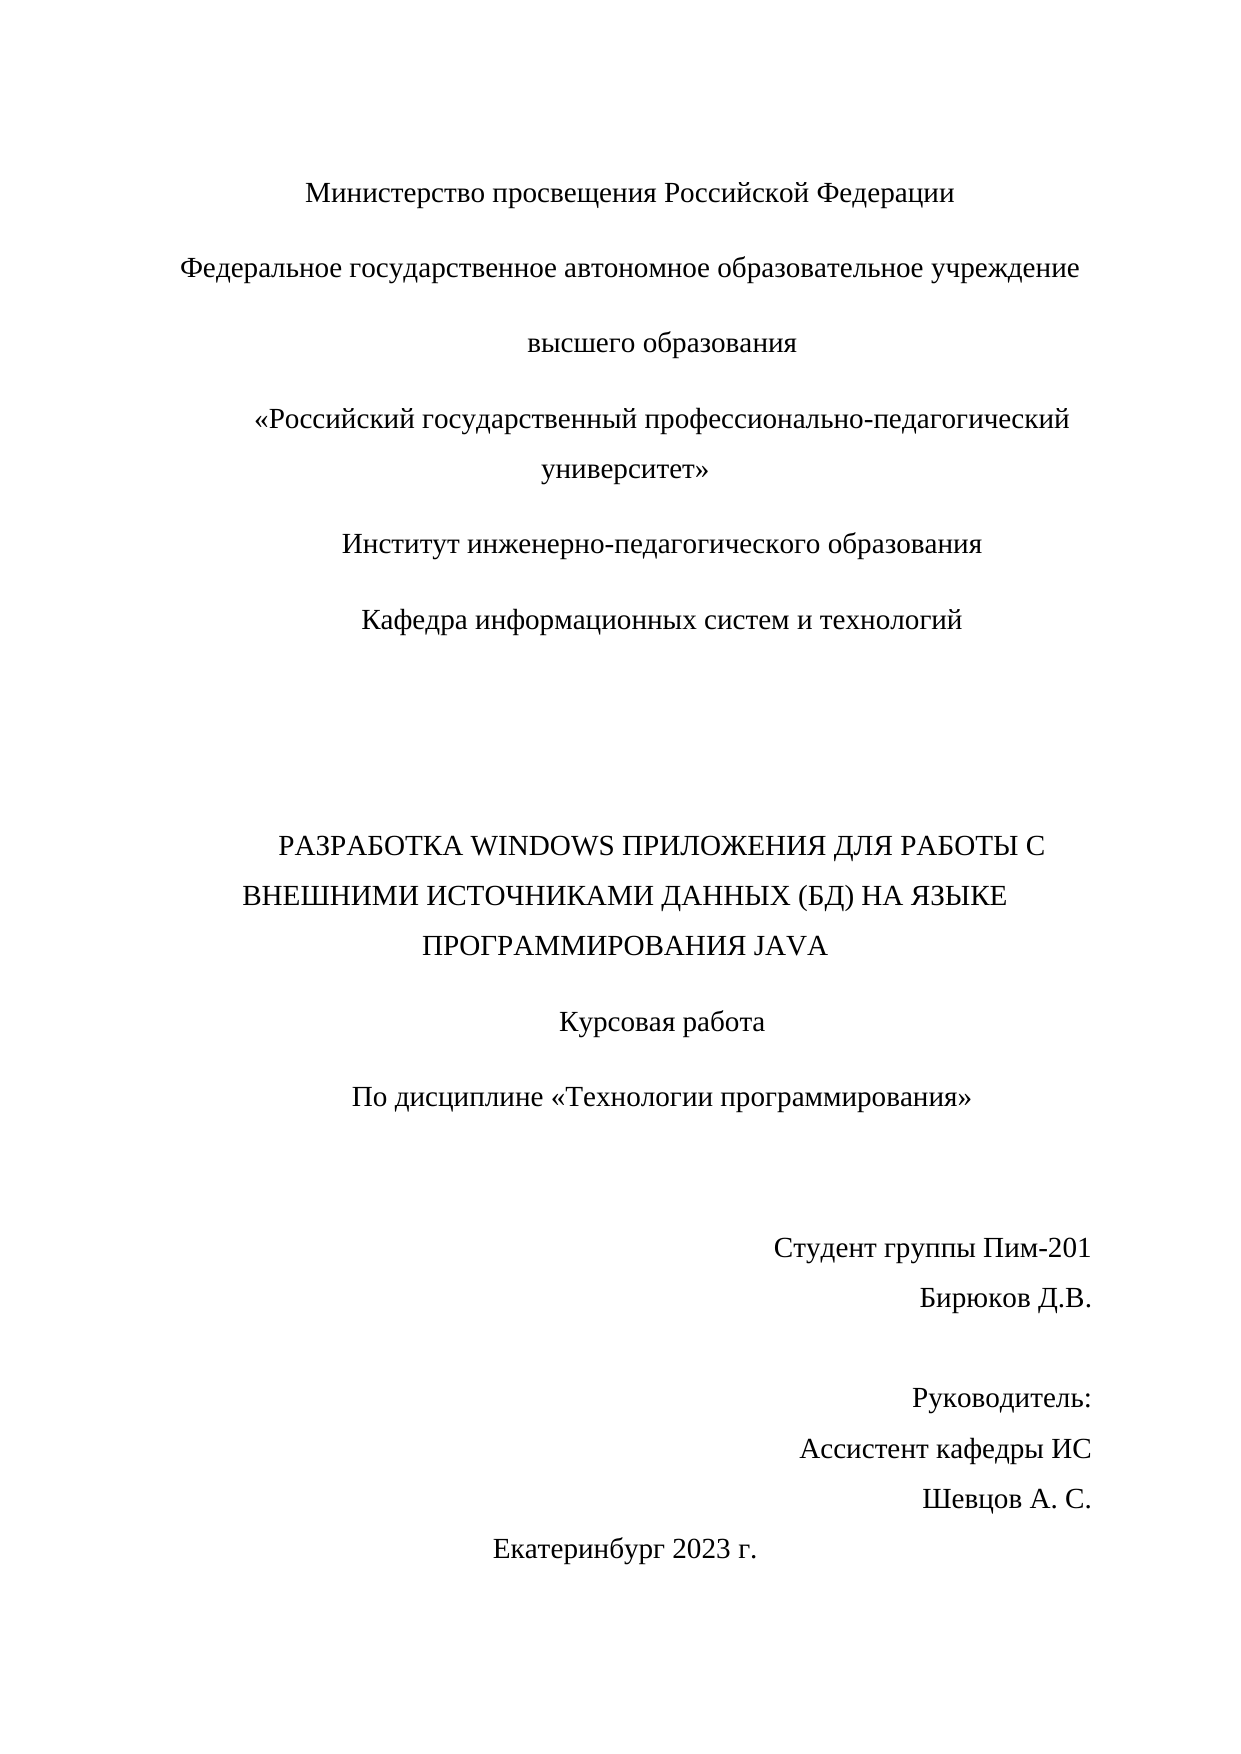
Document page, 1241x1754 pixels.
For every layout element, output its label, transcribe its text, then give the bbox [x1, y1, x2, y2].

text Бирюков Д.В. [771, 1280, 1092, 1313]
text Курсовая работа [158, 1004, 1092, 1037]
text По дисциплине «Технологии программирования» [158, 1079, 1092, 1113]
text Министерство просвещения Российской Федерации [158, 175, 1101, 208]
text «Российский государственный профессионально-педагогический университет» [158, 401, 1092, 485]
text Ассистент кафедры ИС [771, 1431, 1092, 1464]
text Руководитель: [771, 1381, 1092, 1414]
text Федеральное государственное автономное образовательное учреждение [158, 250, 1101, 284]
text высшего образования [158, 326, 1092, 359]
text Институт инженерно-педагогического образования [158, 527, 1092, 560]
text Студент группы Пим-201 [771, 1230, 1092, 1263]
text РАЗРАБОТКА WINDOWS ПРИЛОЖЕНИЯ ДЛЯ РАБОТЫ С ВНЕШНИМИ ИСТОЧНИКАМИ ДАННЫХ (БД) НА ЯЗЫКЕ ПРОГРАММИРОВАНИЯ JAVA [158, 828, 1092, 962]
text Екатеринбург 2023 г. [158, 1532, 1092, 1565]
text Кафедра информационных систем и технологий [158, 602, 1092, 635]
text Шевцов А. С. [771, 1481, 1092, 1515]
